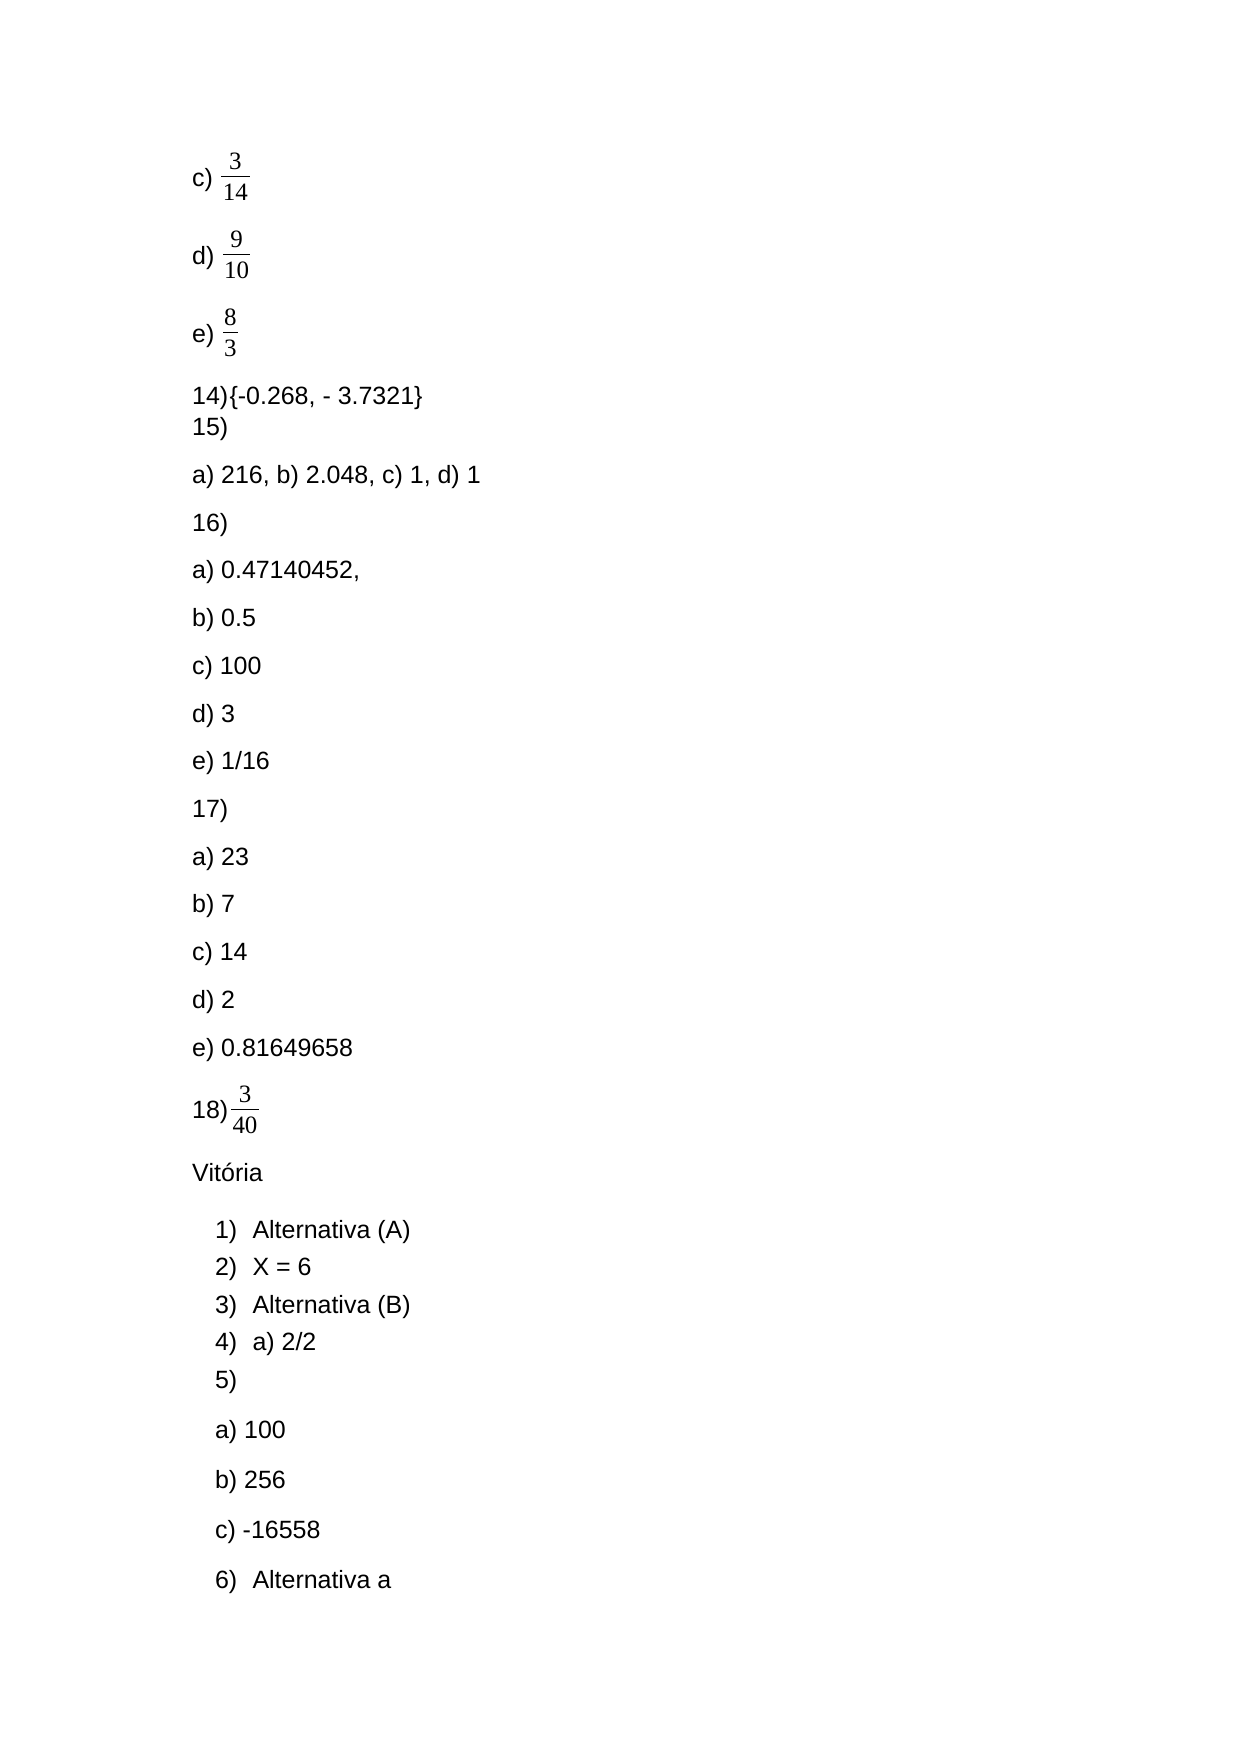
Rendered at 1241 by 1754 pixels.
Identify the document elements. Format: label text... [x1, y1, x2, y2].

list {-0.268, - 3.7321} [192, 381, 1063, 410]
text b) 0.5 [192, 603, 1063, 632]
text d) 2 [192, 985, 1063, 1014]
text d) 3 [192, 699, 1063, 727]
text d) [192, 226, 1063, 284]
list X = 6 [215, 1243, 1063, 1281]
text e) 1/16 [192, 746, 1063, 775]
text b) 256 [215, 1456, 1063, 1493]
text e) [192, 303, 1063, 362]
text c) 14 [192, 937, 1063, 966]
list Alternativa (B) [215, 1281, 1063, 1318]
list a) 2/2 [215, 1318, 1063, 1356]
text b) 7 [192, 889, 1063, 918]
text e) 0.81649658 [192, 1033, 1063, 1061]
text c) [192, 148, 1063, 207]
list Alternativa a [215, 1556, 1063, 1593]
text c) -16558 [215, 1506, 1063, 1543]
text c) 100 [192, 651, 1063, 680]
text Vitória [192, 1158, 1063, 1187]
text a) 216, b) 2.048, c) 1, d) 1 [192, 460, 1063, 489]
list Alternativa (A) [215, 1206, 1063, 1243]
text a) 100 [215, 1406, 1063, 1443]
text a) 23 [192, 842, 1063, 871]
text a) 0.47140452, [192, 556, 1063, 584]
